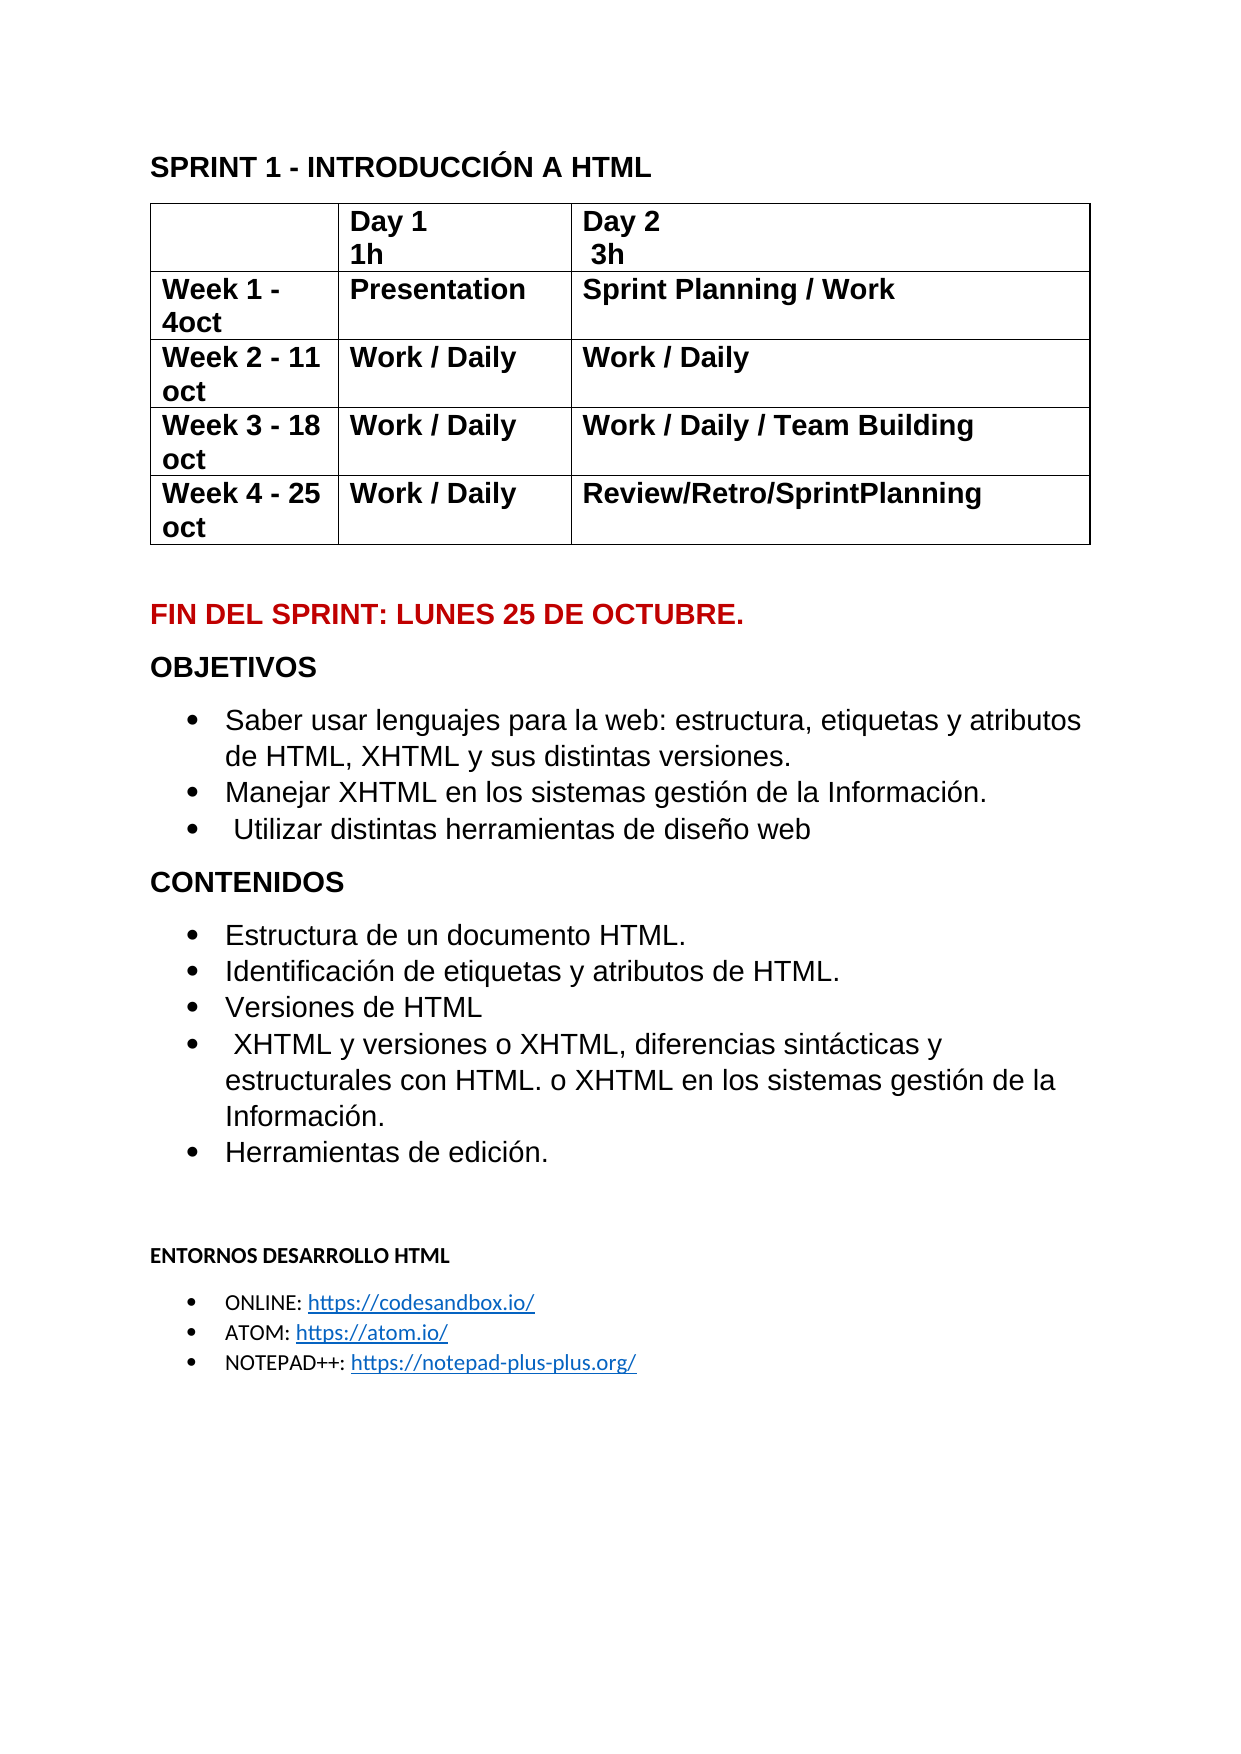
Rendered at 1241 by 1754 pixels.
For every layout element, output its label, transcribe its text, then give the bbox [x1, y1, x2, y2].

list XHTML y versiones o XHTML, diferencias sintácticas y estructurales con HTML. o XHTML en los sistemas gestión de la Información. [187, 1027, 1090, 1133]
text OBJETIVOS [150, 650, 1090, 684]
table_cell Work / Daily [339, 340, 571, 407]
table_cell Work / Daily [572, 340, 1089, 407]
table_header Day 2 3h [572, 204, 1089, 271]
list Versiones de HTML [187, 990, 1090, 1024]
table_cell Week 1 - 4oct [151, 272, 338, 339]
text CONTENIDOS [150, 865, 1090, 898]
text SPRINT 1 - INTRODUCCIÓN A HTML [150, 150, 1090, 183]
table_cell Review/Retro/SprintPlanning [572, 476, 1089, 543]
table_cell Work / Daily / Team Building [572, 408, 1089, 475]
table_cell Week 3 - 18 oct [151, 408, 338, 475]
list Utilizar distintas herramientas de diseño web [187, 812, 1090, 846]
table_cell Work / Daily [339, 408, 571, 475]
list ATOM: https://atom.io/ [187, 1318, 1090, 1346]
table_cell Work / Daily [339, 476, 571, 543]
list Saber usar lenguajes para la web: estructura, etiquetas y atributos de HTML, XHTML y sus distintas versiones. [187, 703, 1090, 773]
text ENTORNOS DESARROLLO HTML [150, 1241, 1090, 1269]
list Herramientas de edición. [187, 1135, 1090, 1169]
list NOTEPAD++: https://notepad-plus-plus.org/ [187, 1348, 1090, 1376]
table_cell Presentation [339, 272, 571, 339]
table_cell Sprint Planning / Work [572, 272, 1089, 339]
list Identificación de etiquetas y atributos de HTML. [187, 954, 1090, 988]
table_header Day 1 1h [339, 204, 571, 271]
text FIN DEL SPRINT: LUNES 25 DE OCTUBRE. [150, 597, 1090, 631]
list ONLINE: https://codesandbox.io/ [187, 1288, 1090, 1316]
list Manejar XHTML en los sistemas gestión de la Información. [187, 775, 1090, 809]
list Estructura de un documento HTML. [187, 918, 1090, 951]
table_cell Week 2 - 11 oct [151, 340, 338, 407]
table_cell Week 4 - 25 oct [151, 476, 338, 543]
table_header [151, 204, 338, 271]
